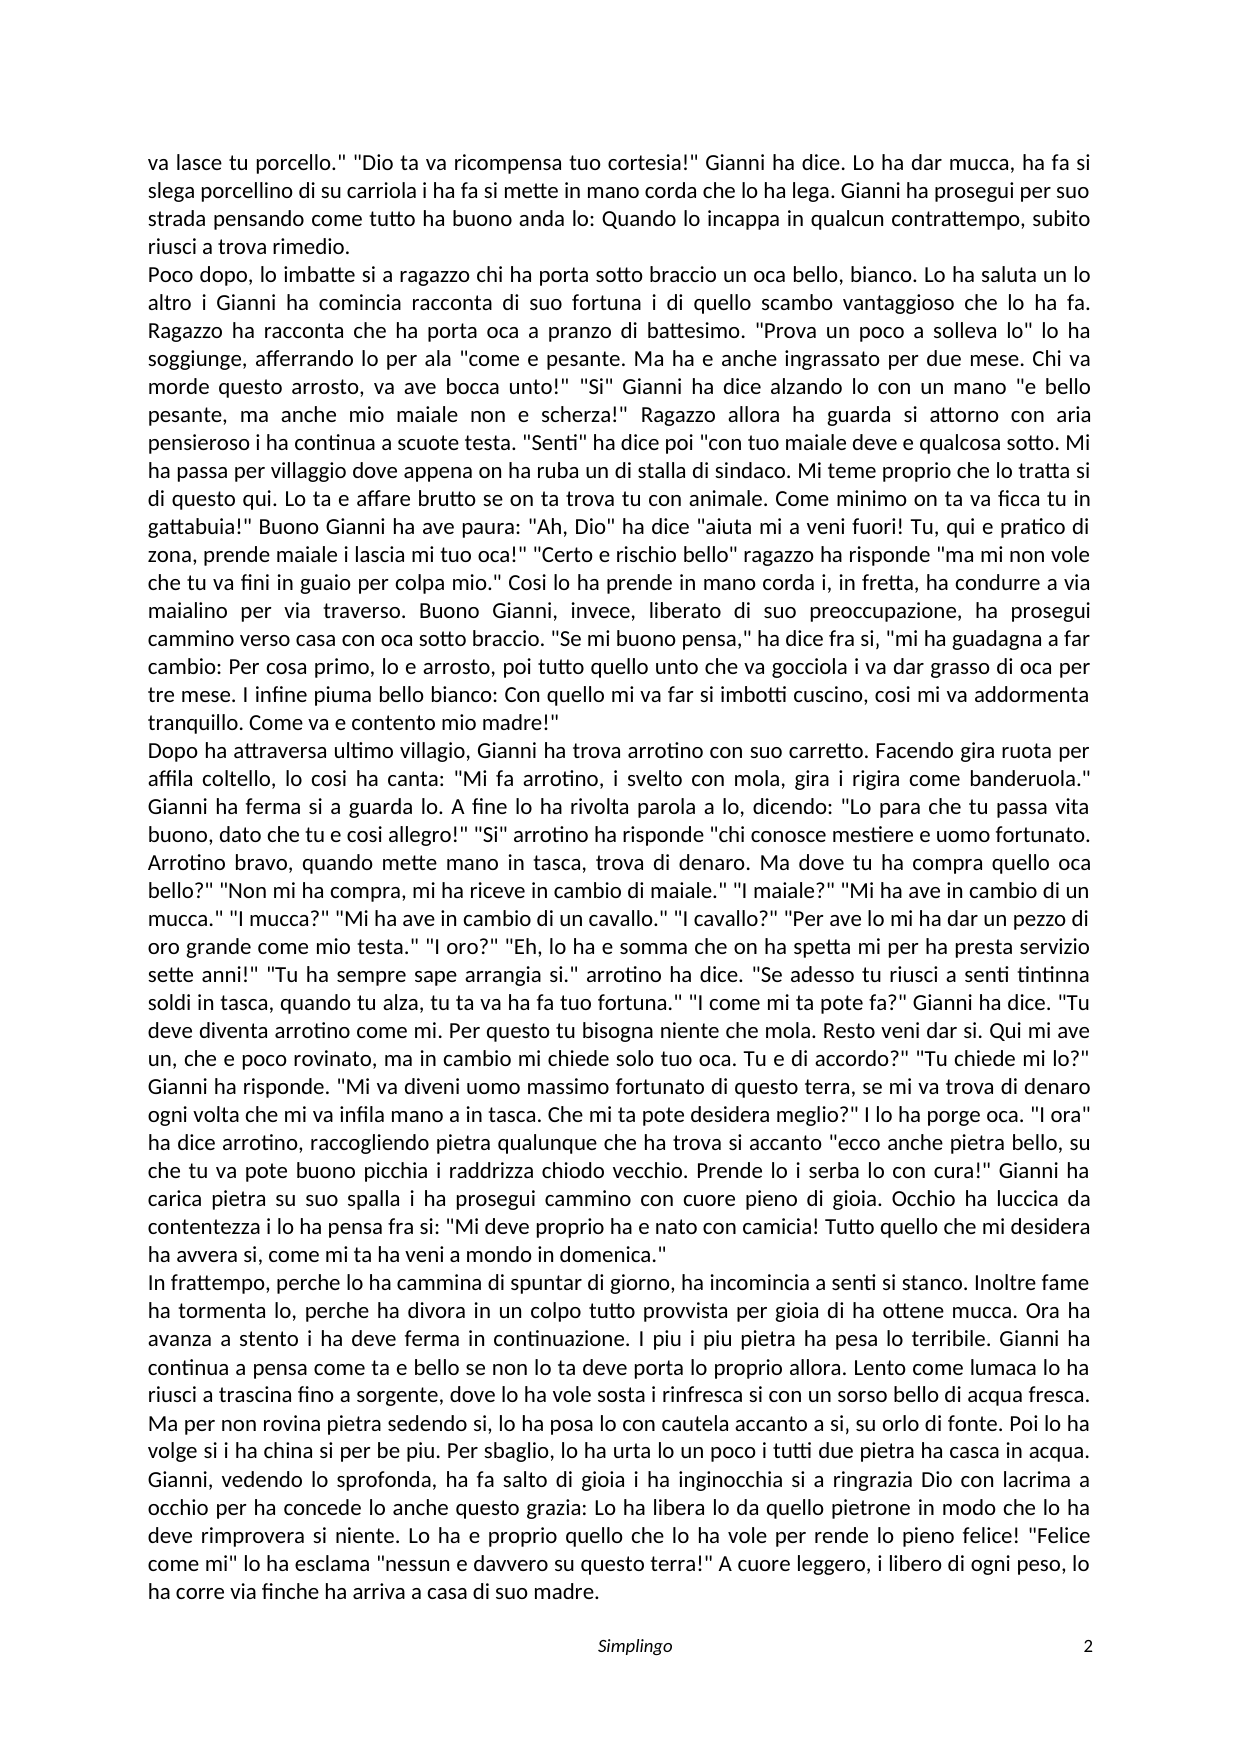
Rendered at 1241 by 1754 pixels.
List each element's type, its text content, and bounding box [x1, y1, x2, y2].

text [148, 148, 1092, 260]
text Dopo ha attraversa ultimo villagio, Gianni ha trova arrotino con suo carretto. Facendo gira ruota per affila coltello, lo cosi ha canta: "Mi fa arrotino, i svelto con mola, gira i rigira come banderuola." Gianni ha ferma si a guarda lo. A fine lo ha rivolta parola a lo, dicendo: "Lo para che tu passa vita buono, dato che tu e cosi allegro!" "Si" arrotino ha risponde "chi conosce mestiere e uomo fortunato. Arrotino bravo, quando mette mano in tasca, trova di denaro. Ma dove tu ha compra quello oca bello?" "Non mi ha compra, mi ha riceve in cambio di maiale." "I maiale?" "Mi ha ave in cambio di un mucca." "I mucca?" "Mi ha ave in cambio di un cavallo." "I cavallo?" "Per ave lo mi ha dar un pezzo di oro grande come mio testa." "I oro?" "Eh, lo ha e somma che on ha spetta mi per ha presta servizio sette anni!" "Tu ha sempre sape arrangia si." arrotino ha dice. "Se adesso tu riusci a senti tintinna soldi in tasca, quando tu alza, tu ta va ha fa tuo fortuna." "I come mi ta pote fa?" Gianni ha dice. "Tu deve diventa arrotino come mi. Per questo tu bisogna niente che mola. Resto veni dar si. Qui mi ave un, che e poco rovinato, ma in cambio mi chiede solo tuo oca. Tu e di accordo?" "Tu chiede mi lo?" Gianni ha risponde. "Mi va diveni uomo massimo fortunato di questo terra, se mi va trova di denaro ogni volta che mi va infila mano a in tasca. Che mi ta pote desidera meglio?" I lo ha porge oca. "I ora" ha dice arrotino, raccogliendo pietra qualunque che ha trova si accanto "ecco anche pietra bello, su che tu va pote buono picchia i raddrizza chiodo vecchio. Prende lo i serba lo con cura!" Gianni ha carica pietra su suo spalla i ha prosegui cammino con cuore pieno di gioia. Occhio ha luccica da contentezza i lo ha pensa fra si: "Mi deve proprio ha e nato con camicia! Tutto quello che mi desidera ha avvera si, come mi ta ha veni a mondo in domenica." [148, 736, 1092, 1268]
text Poco dopo, lo imbatte si a ragazzo chi ha porta sotto braccio un oca bello, bianco. Lo ha saluta un lo altro i Gianni ha comincia racconta di suo fortuna i di quello scambo vantaggioso che lo ha fa. Ragazzo ha racconta che ha porta oca a pranzo di battesimo. "Prova un poco a solleva lo" lo ha soggiunge, afferrando lo per ala "come e pesante. Ma ha e anche ingrassato per due mese. Chi va morde questo arrosto, va ave bocca unto!" "Si" Gianni ha dice alzando lo con un mano "e bello pesante, ma anche mio maiale non e scherza!" Ragazzo allora ha guarda si attorno con aria pensieroso i ha continua a scuote testa. "Senti" ha dice poi "con tuo maiale deve e qualcosa sotto. Mi ha passa per villaggio dove appena on ha ruba un di stalla di sindaco. Mi teme proprio che lo tratta si di questo qui. Lo ta e affare brutto se on ta trova tu con animale. Come minimo on ta va ficca tu in gattabuia!" Buono Gianni ha ave paura: "Ah, Dio" ha dice "aiuta mi a veni fuori! Tu, qui e pratico di zona, prende maiale i lascia mi tuo oca!" "Certo e rischio bello" ragazzo ha risponde "ma mi non vole che tu va fini in guaio per colpa mio." Cosi lo ha prende in mano corda i, in fretta, ha condurre a via maialino per via traverso. Buono Gianni, invece, liberato di suo preoccupazione, ha prosegui cammino verso casa con oca sotto braccio. "Se mi buono pensa," ha dice fra si‚ "mi ha guadagna a far cambio: Per cosa primo, lo e arrosto, poi tutto quello unto che va gocciola i va dar grasso di oca per tre mese. I infine piuma bello bianco: Con quello mi va far si imbotti cuscino, cosi mi va addormenta tranquillo. Come va e contento mio madre!" [148, 260, 1092, 736]
text In frattempo, perche lo ha cammina di spuntar di giorno, ha incomincia a senti si stanco. Inoltre fame ha tormenta lo, perche ha divora in un colpo tutto provvista per gioia di ha ottene mucca. Ora ha avanza a stento i ha deve ferma in continuazione. I piu i piu pietra ha pesa lo terribile. Gianni ha continua a pensa come ta e bello se non lo ta deve porta lo proprio allora. Lento come lumaca lo ha riusci a trascina fino a sorgente, dove lo ha vole sosta i rinfresca si con un sorso bello di acqua fresca. Ma per non rovina pietra sedendo si, lo ha posa lo con cautela accanto a si‚ su orlo di fonte. Poi lo ha volge si i ha china si per be piu. Per sbaglio, lo ha urta lo un poco i tutti due pietra ha casca in acqua. Gianni, vedendo lo sprofonda, ha fa salto di gioia i ha inginocchia si a ringrazia Dio con lacrima a occhio per ha concede lo anche questo grazia: Lo ha libera lo da quello pietrone in modo che lo ha deve rimprovera si niente. Lo ha e proprio quello che lo ha vole per rende lo pieno felice! "Felice come mi" lo ha esclama "nessun e davvero su questo terra!" A cuore leggero, i libero di ogni peso, lo ha corre via finche ha arriva a casa di suo madre. [148, 1268, 1092, 1605]
